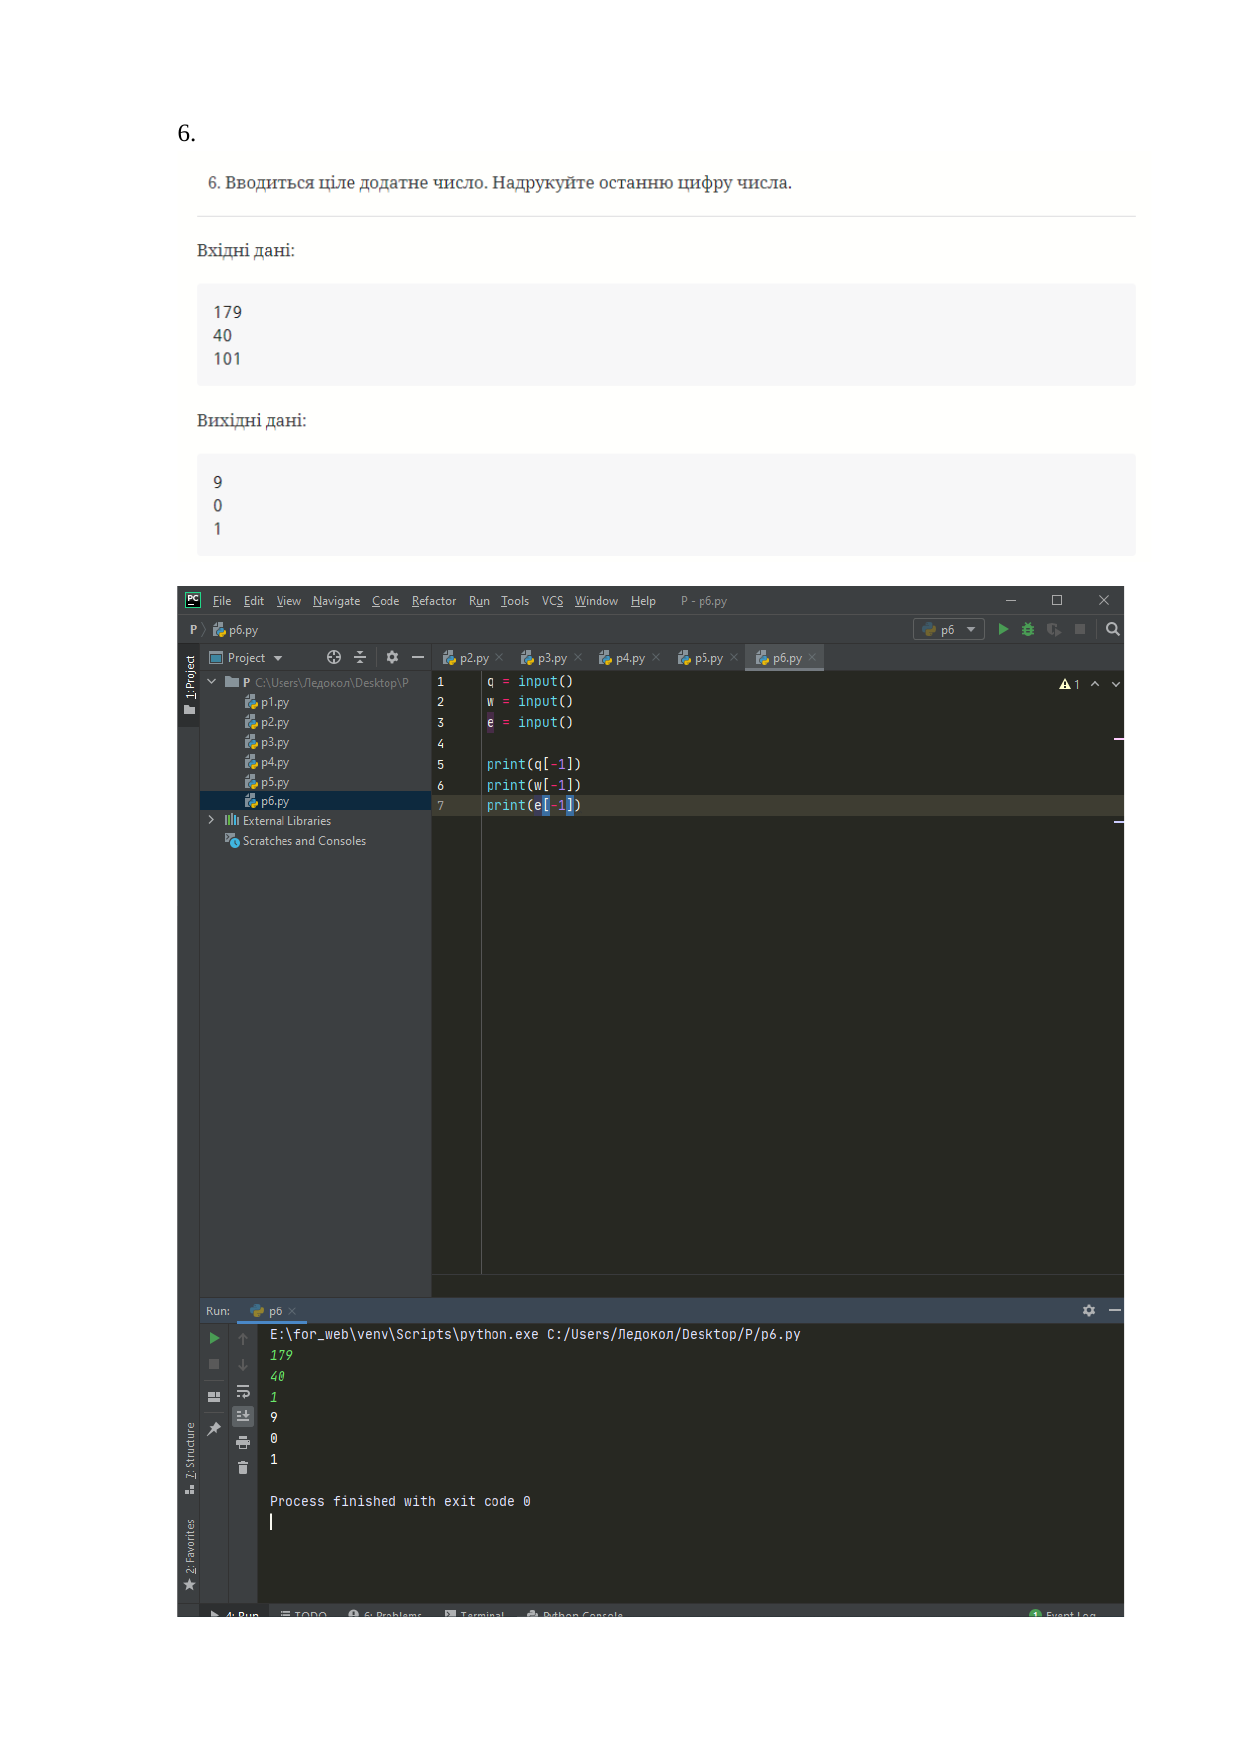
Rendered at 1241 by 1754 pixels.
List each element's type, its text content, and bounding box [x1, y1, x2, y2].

picture [177, 151, 1152, 562]
text 6. [177, 118, 1152, 151]
picture [177, 586, 1125, 1617]
